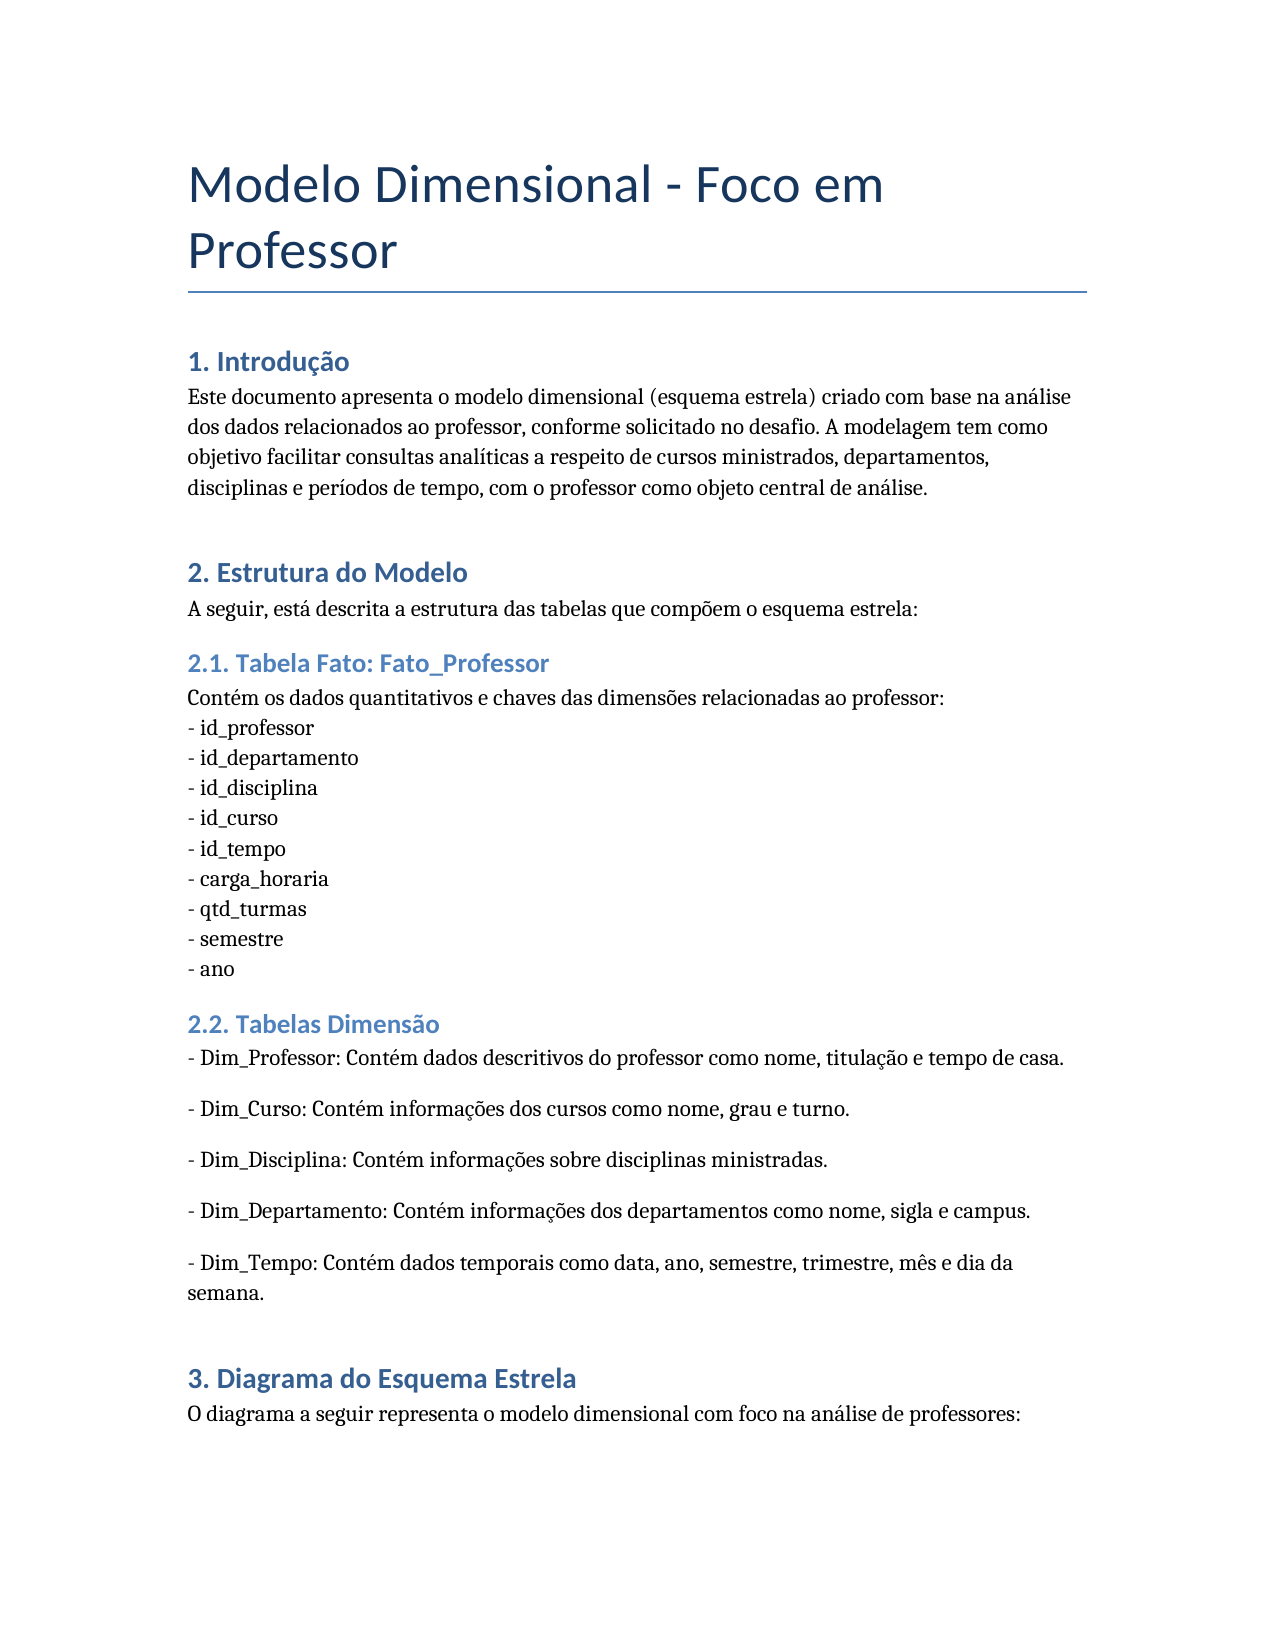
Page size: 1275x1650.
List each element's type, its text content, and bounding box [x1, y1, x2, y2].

text - Dim_Curso: Contém informações dos cursos como nome, grau e turno. [187, 1096, 1087, 1123]
title Modelo Dimensional - Foco em Professor [187, 150, 1087, 293]
subtitle 3. Diagrama do Esquema Estrela [187, 1360, 1087, 1395]
text Este documento apresenta o modelo dimensional (esquema estrela) criado com base na análise dos dados relacionados ao professor, conforme solicitado no desafio. A modelagem tem como objetivo facilitar consultas analíticas a respeito de cursos ministrados, departamentos, disciplinas e períodos de tempo, com o professor como objeto central de análise. [187, 384, 1087, 501]
text - Dim_Professor: Contém dados descritivos do professor como nome, titulação e tempo de casa. [187, 1045, 1087, 1072]
text Contém os dados quantitativos e chaves das dimensões relacionadas ao professor: - id_professor - id_departamento - id_disciplina - id_curso - id_tempo - carga_horaria - qtd_turmas - semestre - ano [187, 684, 1087, 983]
subtitle 2.1. Tabela Fato: Fato_Professor [187, 646, 1087, 679]
subtitle 1. Introdução [187, 343, 1087, 378]
text O diagrama a seguir representa o modelo dimensional com foco na análise de professores: [187, 1401, 1087, 1427]
text - Dim_Tempo: Contém dados temporais como data, ano, semestre, trimestre, mês e dia da semana. [187, 1249, 1087, 1306]
text - Dim_Disciplina: Contém informações sobre disciplinas ministradas. [187, 1147, 1087, 1174]
subtitle 2.2. Tabelas Dimensão [187, 1007, 1087, 1040]
text - Dim_Departamento: Contém informações dos departamentos como nome, sigla e campus. [187, 1198, 1087, 1225]
subtitle 2. Estrutura do Modelo [187, 554, 1087, 590]
text A seguir, está descrita a estrutura das tabelas que compõem o esquema estrela: [187, 595, 1087, 622]
